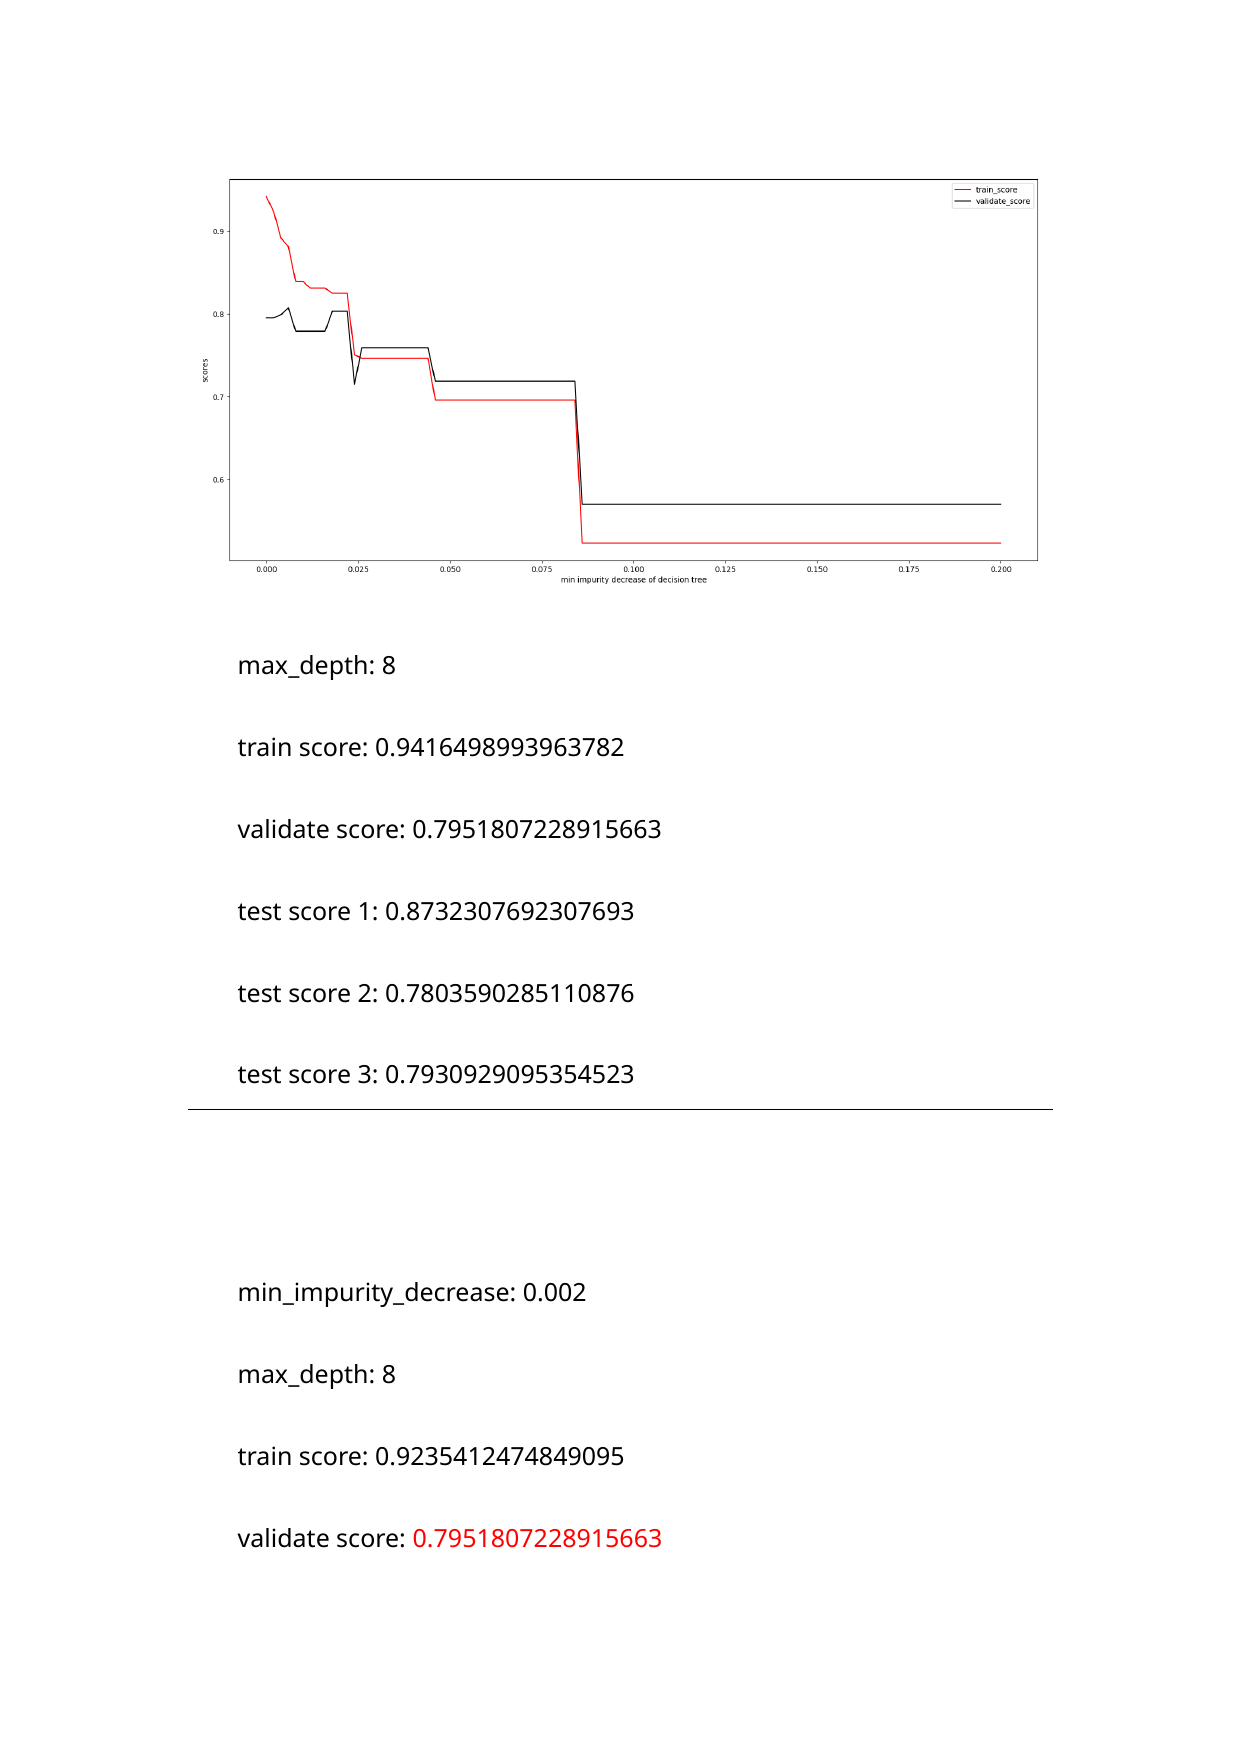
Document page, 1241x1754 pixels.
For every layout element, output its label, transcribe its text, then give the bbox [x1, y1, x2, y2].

list min_impurity_decrease: 0.002 [187, 1259, 1053, 1324]
list validate score: 0.7951807228915663 [187, 796, 1053, 861]
list test score 1: 0.8732307692307693 [187, 878, 1053, 943]
list test score 3: 0.7930929095354523 [187, 1042, 1053, 1110]
list train score: 0.9235412474849095 [187, 1423, 1053, 1488]
list validate score: 0.7951807228915663 [187, 1505, 1053, 1570]
list train score: 0.9416498993963782 [187, 714, 1053, 779]
list test score 2: 0.7803590285110876 [187, 960, 1053, 1025]
picture [187, 162, 1053, 588]
list max_depth: 8 [187, 632, 1053, 697]
list max_depth: 8 [187, 1341, 1053, 1406]
